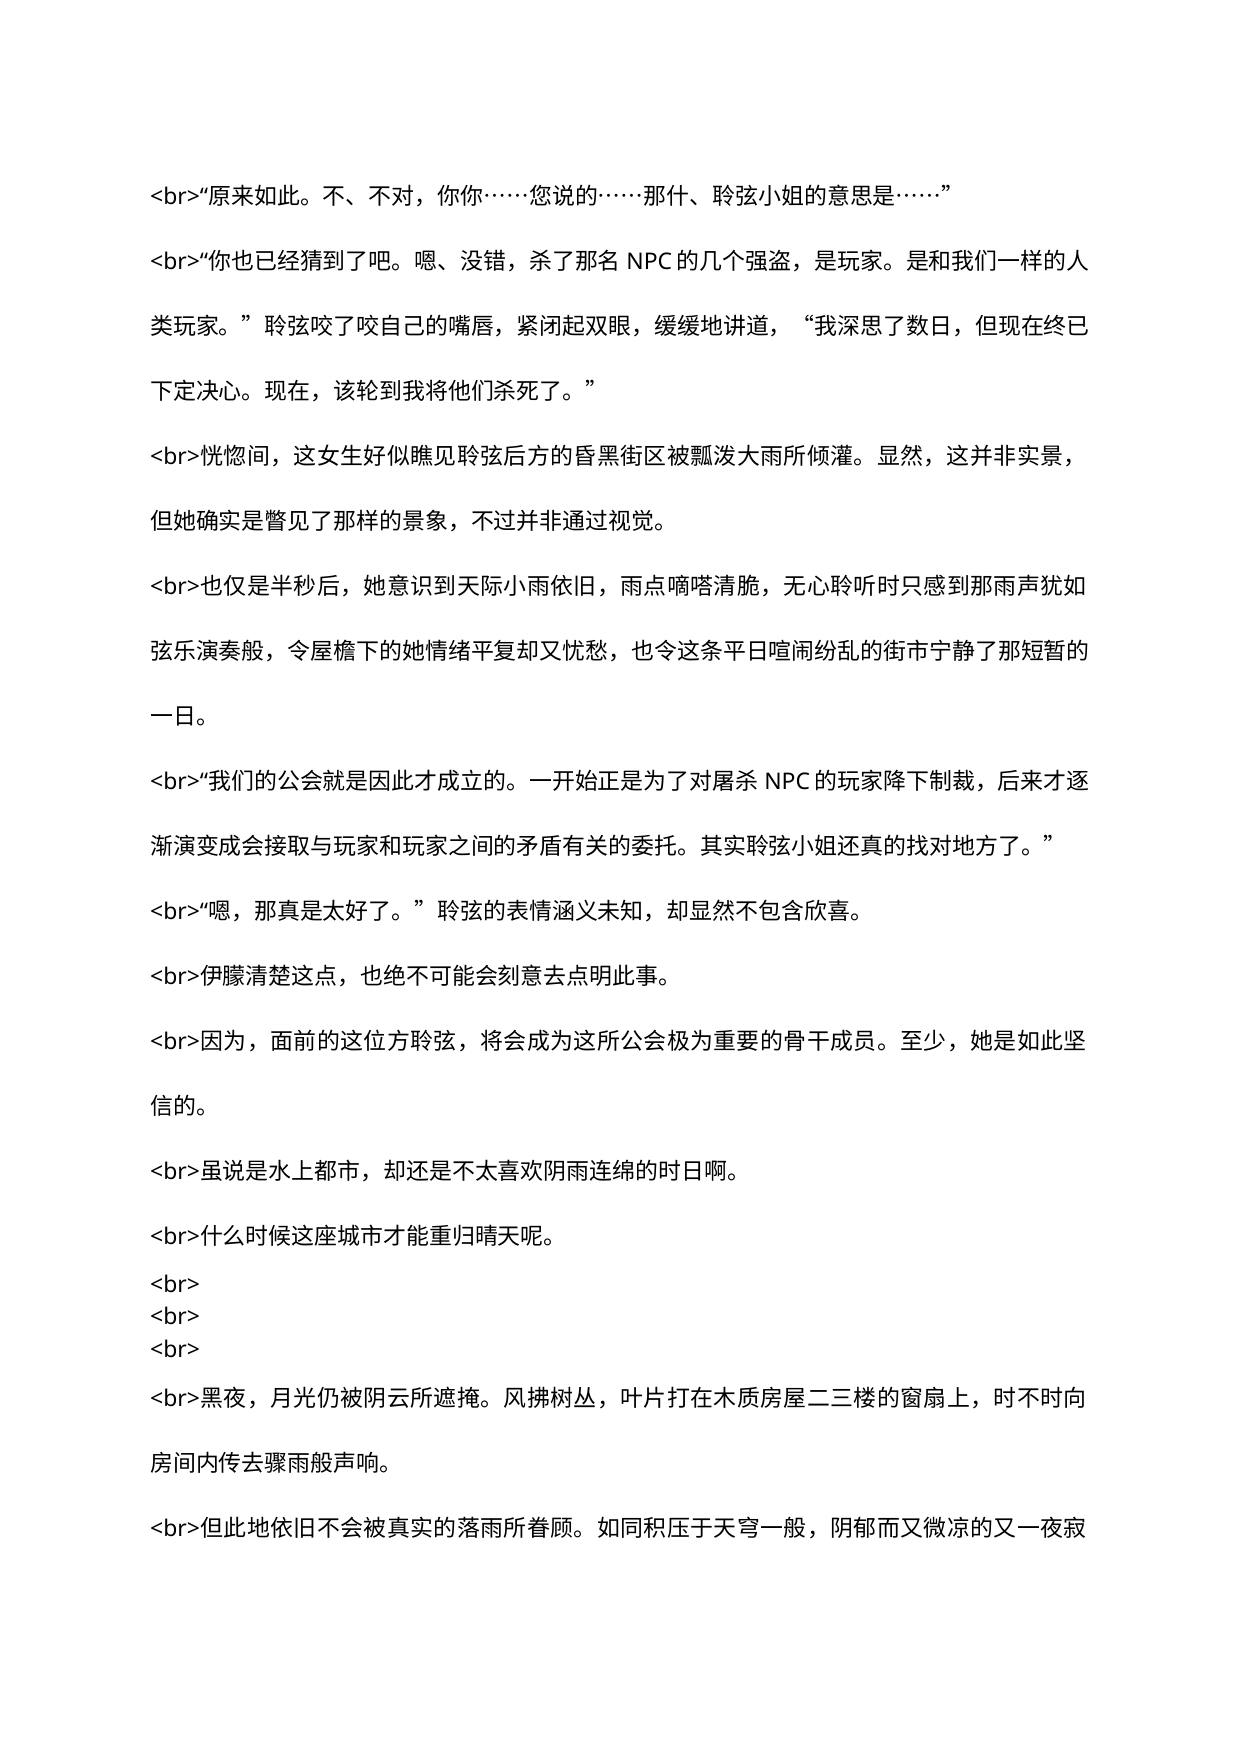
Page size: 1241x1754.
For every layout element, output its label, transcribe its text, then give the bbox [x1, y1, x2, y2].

text <br>恍惚间，这女生好似瞧见聆弦后方的昏黑街区被瓢泼大雨所倾灌。显然，这并非实景，但她确实是瞥见了那样的景象，不过并非通过视觉。 [150, 422, 1090, 552]
text <br>“我们的公会就是因此才成立的。一开始正是为了对屠杀NPC的玩家降下制裁，后来才逐渐演变成会接取与玩家和玩家之间的矛盾有关的委托。其实聆弦小姐还真的找对地方了。” [150, 747, 1090, 877]
text <br> [150, 1267, 1090, 1299]
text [150, 1494, 1090, 1559]
text <br>因为，面前的这位方聆弦，将会成为这所公会极为重要的骨干成员。至少，她是如此坚信的。 [150, 1007, 1090, 1137]
text <br>什么时候这座城市才能重归晴天呢。 [150, 1202, 1090, 1267]
text <br>“你也已经猜到了吧。嗯、没错，杀了那名NPC的几个强盗，是玩家。是和我们一样的人类玩家。”聆弦咬了咬自己的嘴唇，紧闭起双眼，缓缓地讲道，“我深思了数日，但现在终已下定决心。现在，该轮到我将他们杀死了。” [150, 227, 1090, 422]
text <br>伊朦清楚这点，也绝不可能会刻意去点明此事。 [150, 942, 1090, 1007]
text <br>虽说是水上都市，却还是不太喜欢阴雨连绵的时日啊。 [150, 1137, 1090, 1202]
text <br> [150, 1332, 1090, 1364]
text <br>“原来如此。不、不对，你你……您说的……那什、聆弦小姐的意思是……” [150, 162, 1090, 227]
text <br>“嗯，那真是太好了。”聆弦的表情涵义未知，却显然不包含欣喜。 [150, 877, 1090, 942]
text <br> [150, 1299, 1090, 1332]
text <br>也仅是半秒后，她意识到天际小雨依旧，雨点嘀嗒清脆，无心聆听时只感到那雨声犹如弦乐演奏般，令屋檐下的她情绪平复却又忧愁，也令这条平日喧闹纷乱的街市宁静了那短暂的一日。 [150, 552, 1090, 747]
text <br>黑夜，月光仍被阴云所遮掩。风拂树丛，叶片打在木质房屋二三楼的窗扇上，时不时向房间内传去骤雨般声响。 [150, 1364, 1090, 1494]
